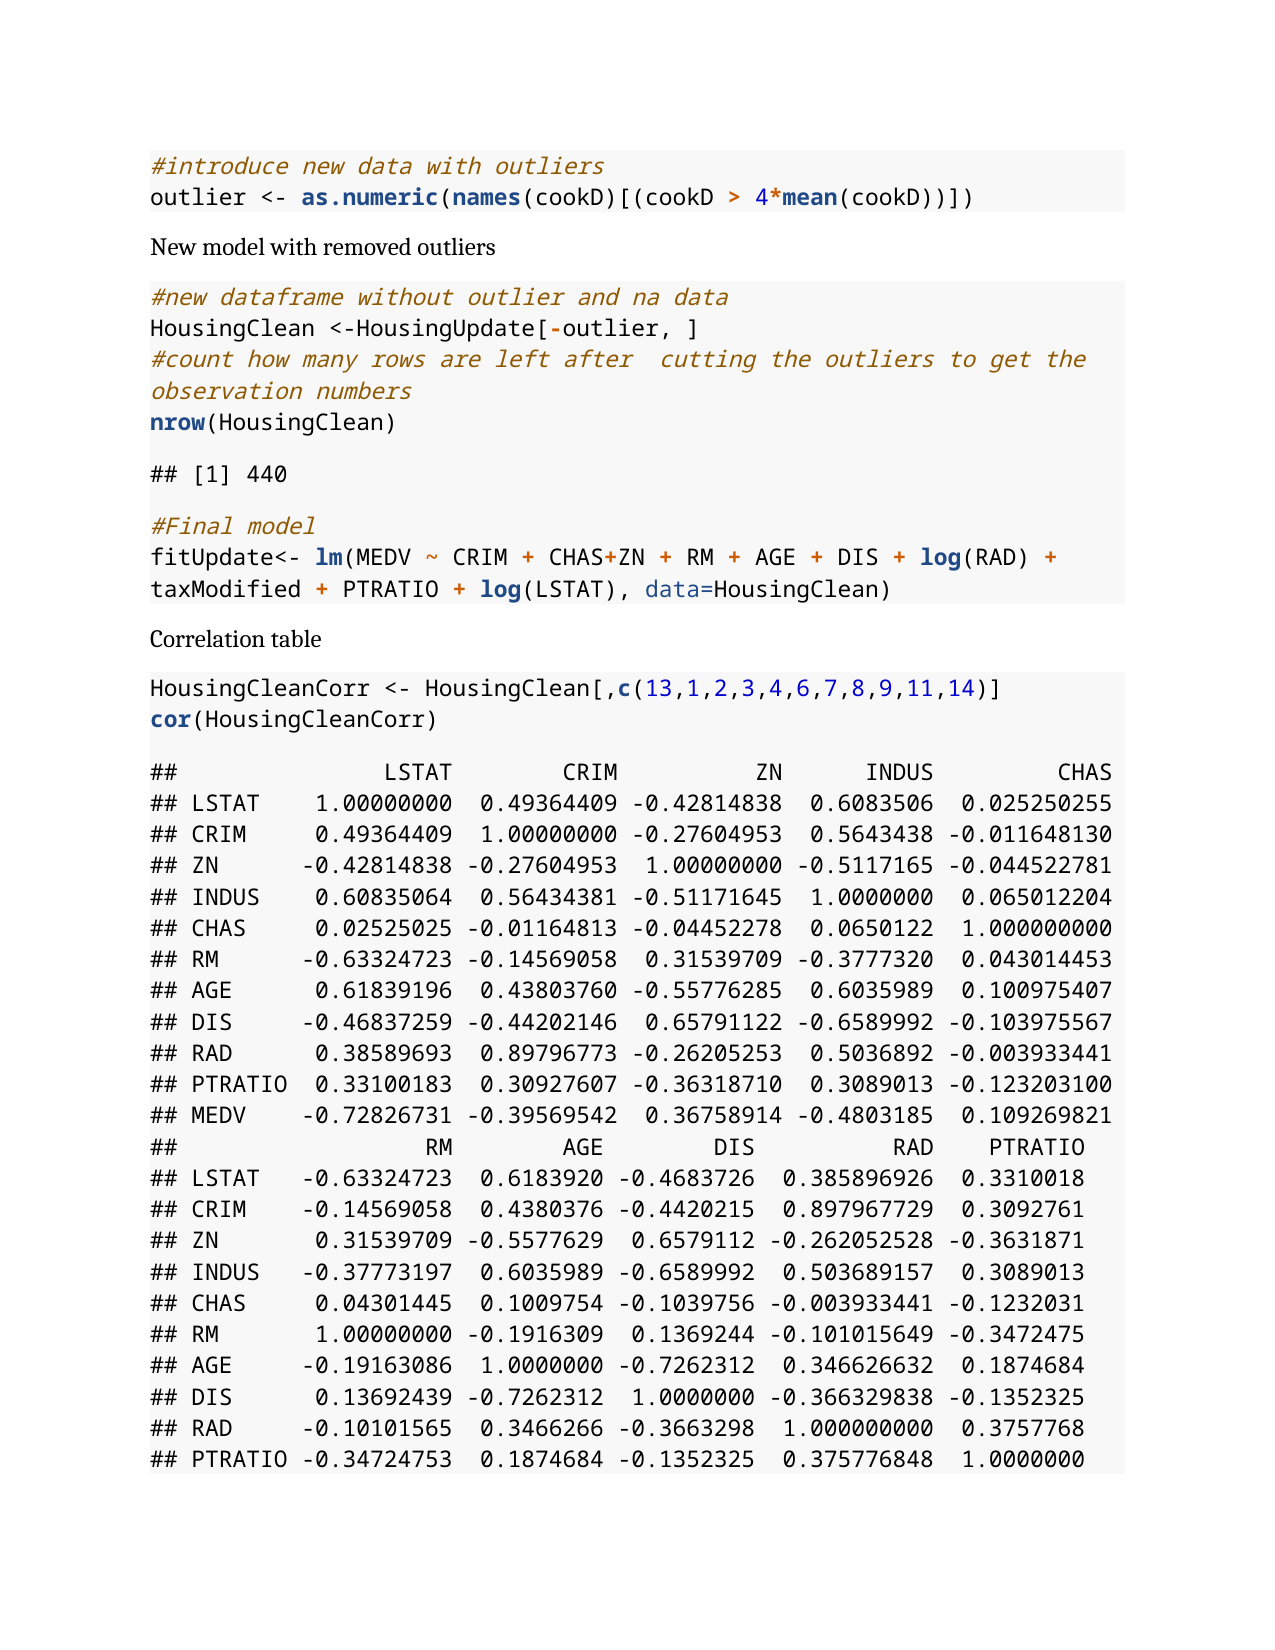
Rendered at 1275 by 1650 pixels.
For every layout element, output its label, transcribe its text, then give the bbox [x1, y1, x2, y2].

text HousingCleanCorr <- HousingClean[,c(13,1,2,3,4,6,7,8,9,11,14)] cor(HousingCleanCorr) [439, 672, 1125, 734]
text #new dataframe without outlier and na data HousingClean <-HousingUpdate[-outlier, ] #count how many rows are left after cutting the outliers to get the observation numbers nrow(HousingClean) [150, 281, 1125, 437]
text Correlation table [150, 624, 1125, 653]
text New model with removed outliers [150, 233, 1125, 262]
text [150, 755, 1125, 1474]
text ## [1] 440 [150, 458, 1125, 489]
text #introduce new data with outliers outlier <- as.numeric(names(cookD)[(cookD > 4*mean(cookD))]) [604, 150, 1125, 212]
text #Final model fitUpdate<- lm(MEDV ~ CRIM + CHAS+ZN + RM + AGE + DIS + log(RAD) + taxModified + PTRATIO + log(LSTAT), data=HousingClean) [150, 510, 1125, 604]
